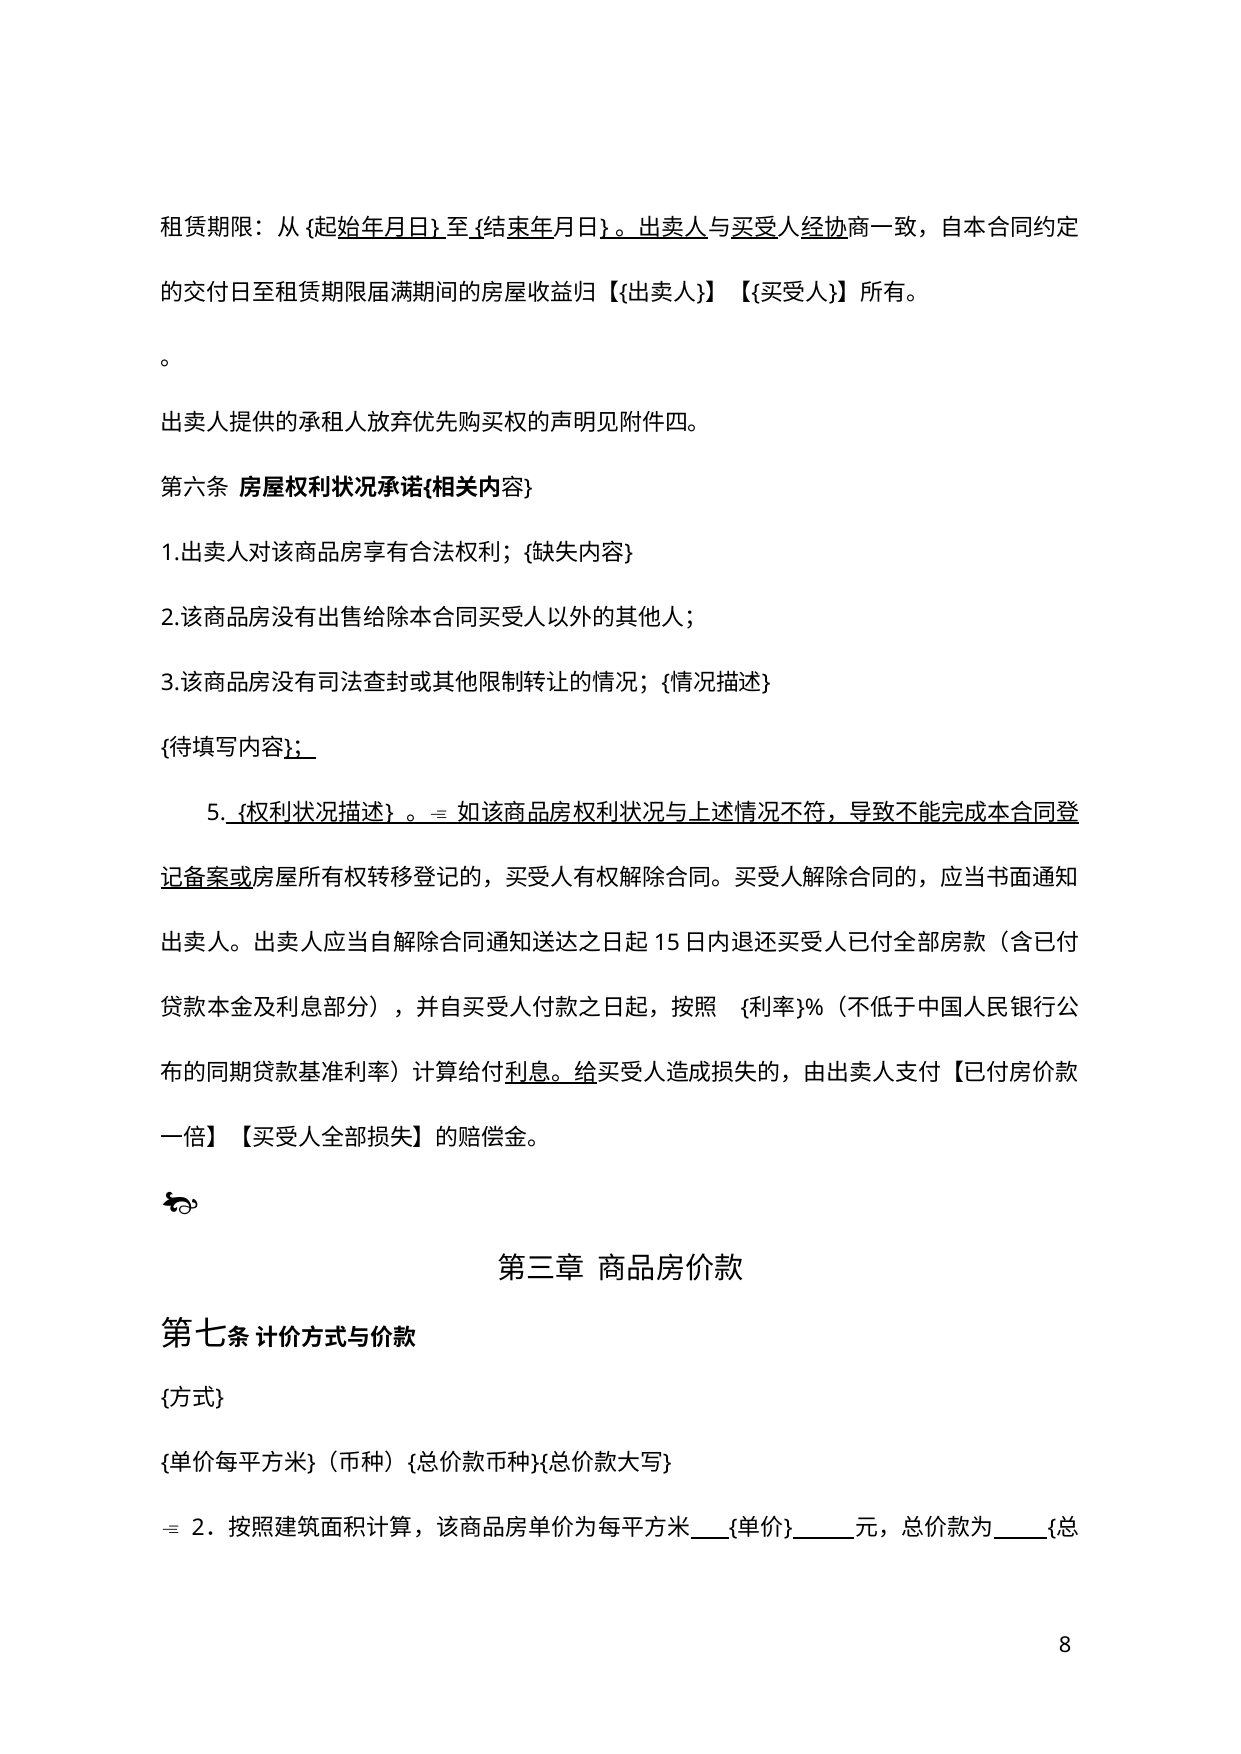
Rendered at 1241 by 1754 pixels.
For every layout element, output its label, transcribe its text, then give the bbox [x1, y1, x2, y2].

text {方式} [161, 1363, 1079, 1428]
text 第七条 计价方式与价款 [161, 1298, 1079, 1363]
text 租赁期限：从 {起始年月日} 至 {结束年月日} 。出卖人与买受人经协商一致，自本合同约定的交付日至租赁期限届满期间的房屋收益归【{出卖人}】【{买受人}】所有。 [161, 193, 1079, 323]
text 出卖人提供的承租人放弃优先购买权的声明见附件四。 [161, 388, 1079, 453]
text 3.该商品房没有司法查封或其他限制转让的情况；{情况描述} [161, 648, 1079, 713]
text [161, 1493, 1079, 1558]
text 第六条 房屋权利状况承诺{相关内容} [161, 453, 1079, 518]
text {待填写内容}； [161, 713, 1079, 778]
text 2.该商品房没有出售给除本合同买受人以外的其他人； [161, 583, 1079, 648]
text  [161, 1168, 1079, 1233]
text 。 [161, 323, 1079, 388]
text 5. {权利状况描述} 。 如该商品房权利状况与上述情况不符，导致不能完成本合同登记备案或房屋所有权转移登记的，买受人有权解除合同。买受人解除合同的，应当书面通知出卖人。出卖人应当自解除合同通知送达之日起15日内退还买受人已付全部房款（含已付贷款本金及利息部分），并自买受人付款之日起，按照 {利率}%（不低于中国人民银行公布的同期贷款基准利率）计算给付利息。给买受人造成损失的，由出卖人支付【已付房价款一倍】【买受人全部损失】的赔偿金。 [161, 778, 1079, 1168]
text 1.出卖人对该商品房享有合法权利；{缺失内容} [161, 518, 1079, 583]
text 第三章 商品房价款 [161, 1233, 1079, 1298]
text {单价每平方米}（币种）{总价款币种}{总价款大写} [161, 1428, 1079, 1493]
